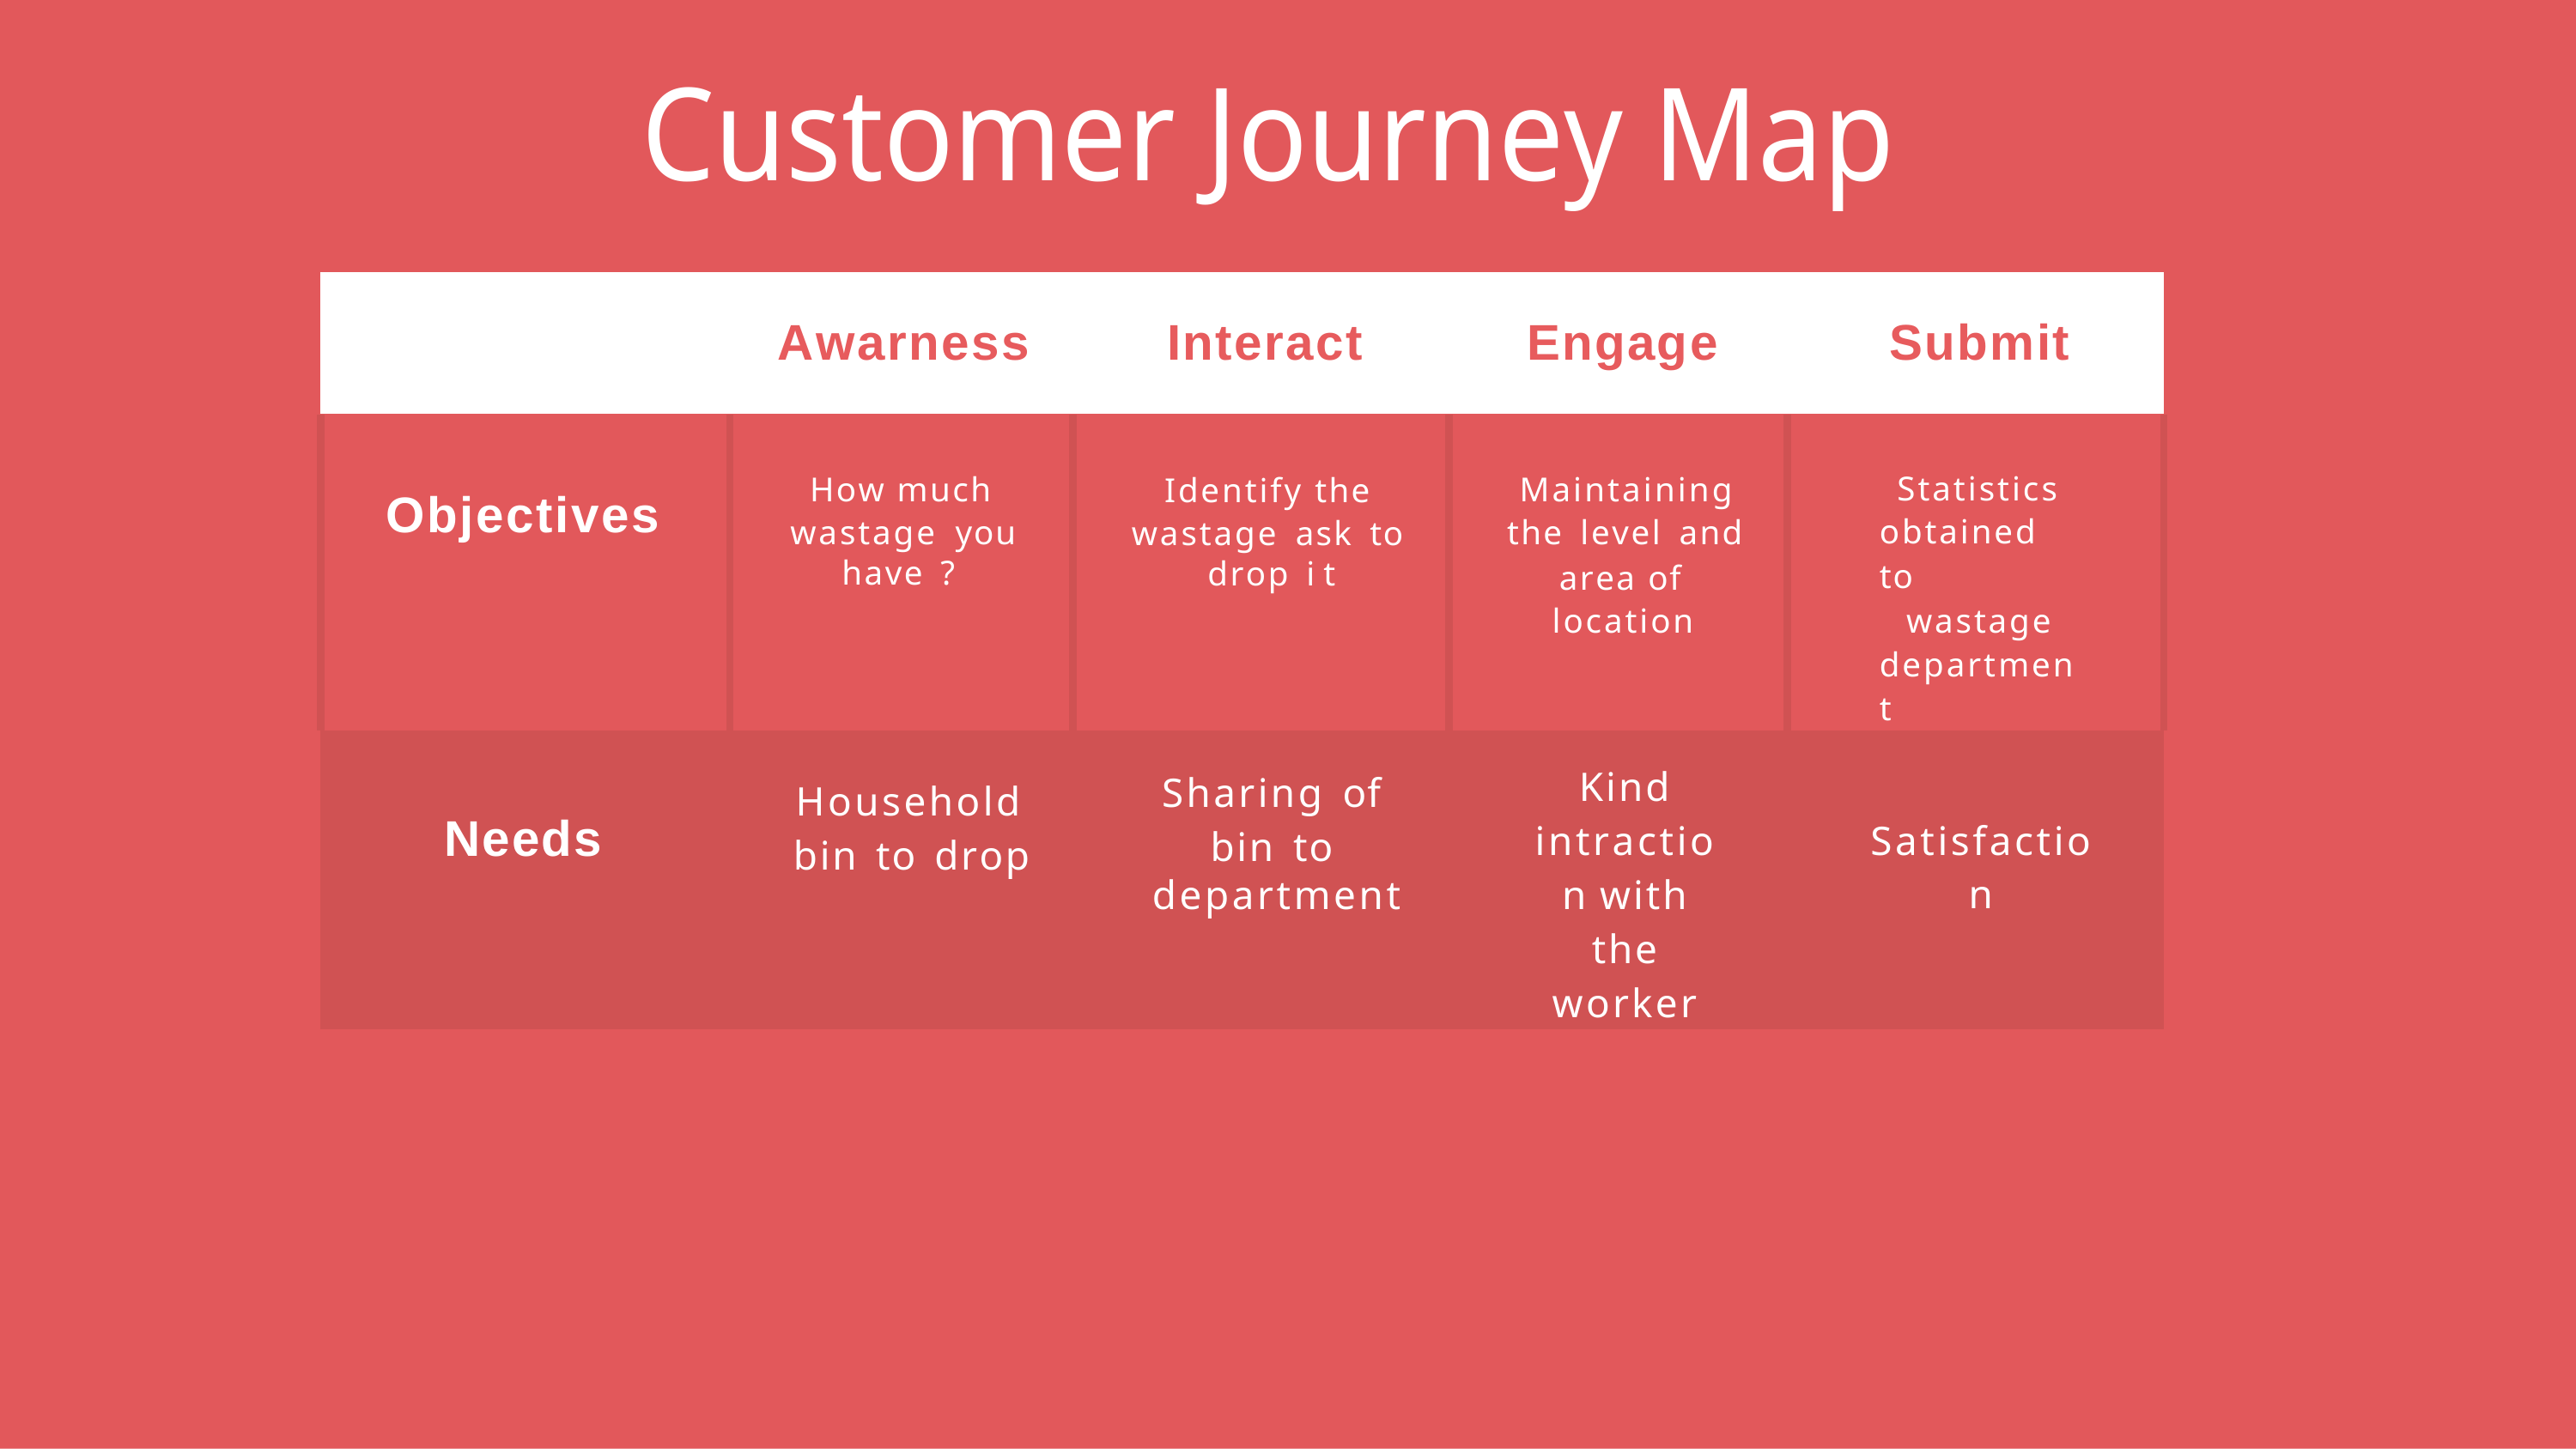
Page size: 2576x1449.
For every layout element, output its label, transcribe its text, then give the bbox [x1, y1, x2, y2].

table_cell Maintaining the level and area of location [1453, 415, 1783, 731]
text Customer Journey Map [629, 43, 1907, 218]
table_header Submit [1787, 272, 2164, 414]
table_cell How much wastage you have ? [733, 415, 1069, 731]
table_cell Identify the wastage ask to drop i t [1077, 415, 1445, 731]
table_cell Objectives [325, 415, 726, 731]
table_header Engage [1449, 272, 1787, 414]
table_header Interact [1072, 272, 1449, 414]
table_cell Household bin to drop [730, 731, 1072, 1029]
table_cell Needs [320, 731, 730, 1029]
table_header Awarness [320, 272, 1072, 414]
table_cell Kind intraction with the worker [1449, 731, 1787, 1029]
table_cell Sharing of bin to department [1072, 731, 1449, 1029]
table_cell Satisfaction [1787, 731, 2164, 1029]
table_cell Statistics obtained to wastage department [1791, 415, 2160, 731]
